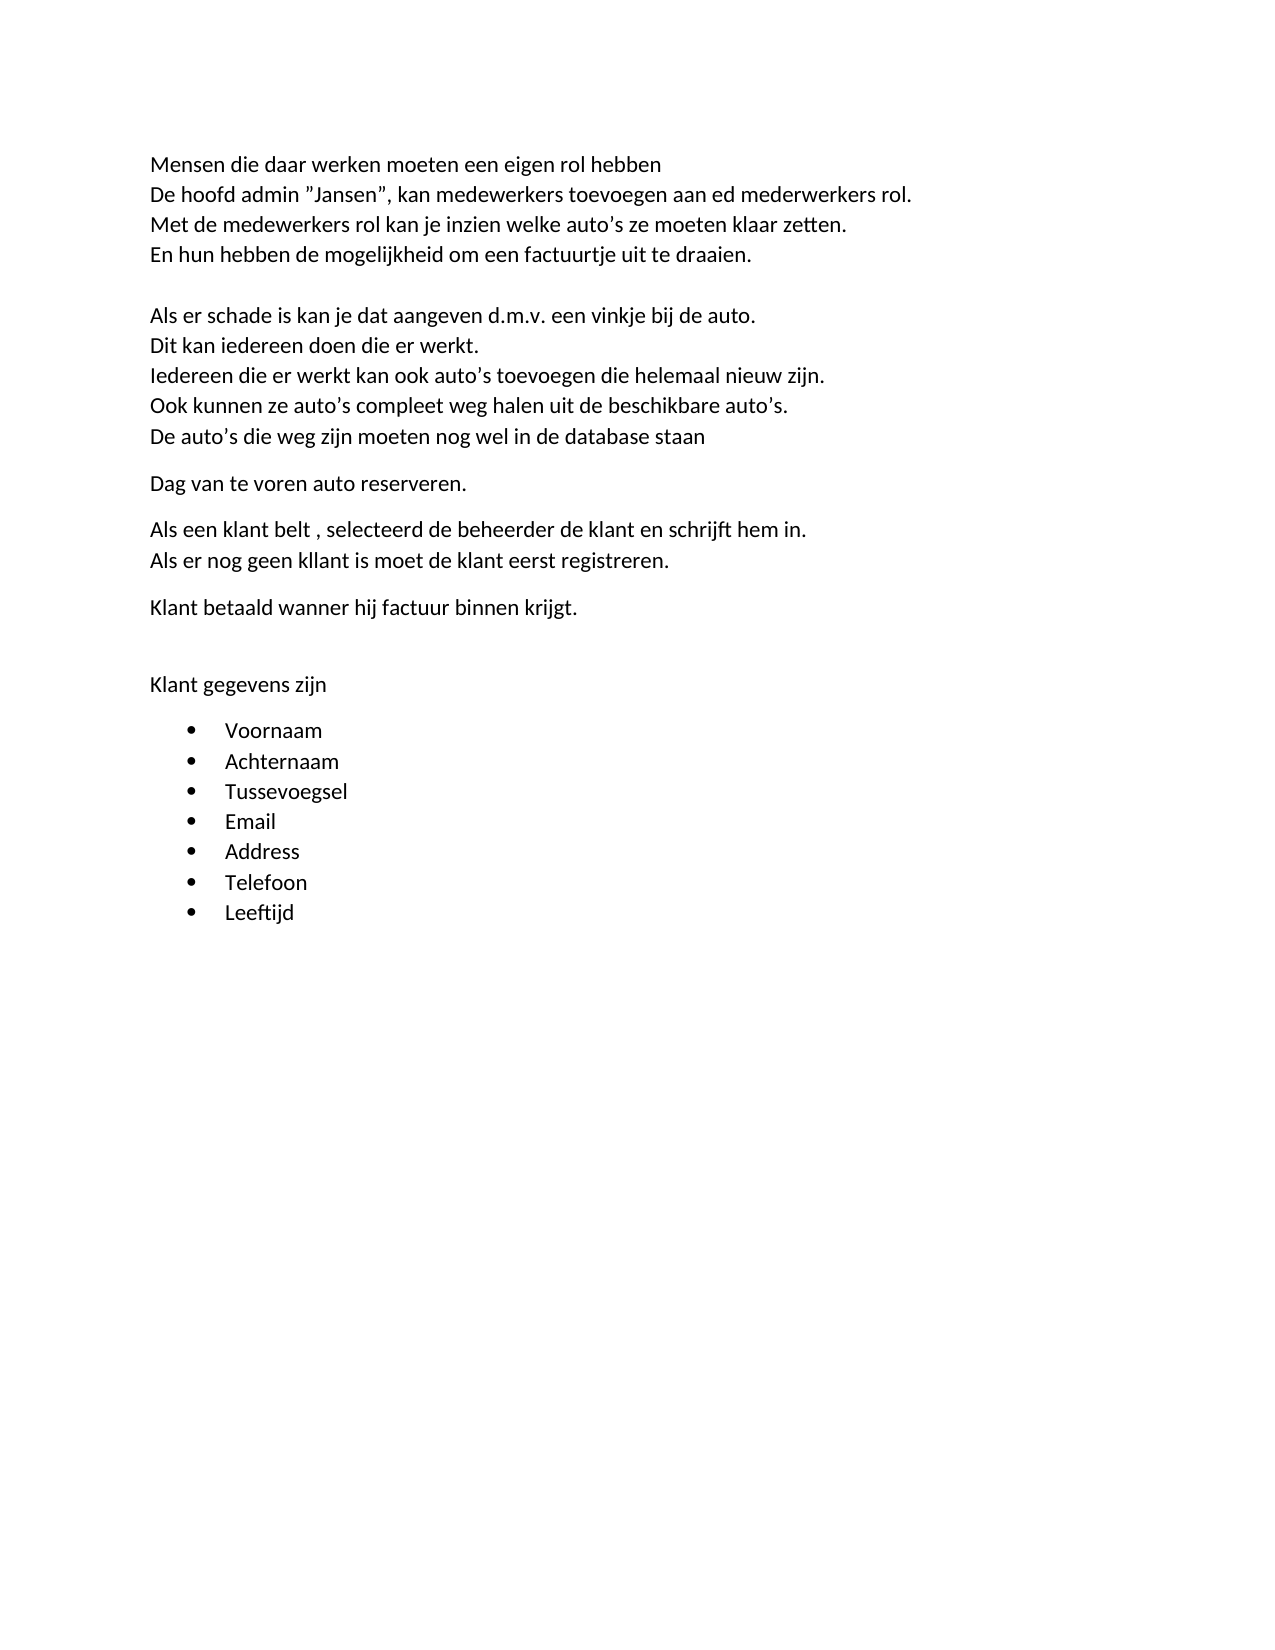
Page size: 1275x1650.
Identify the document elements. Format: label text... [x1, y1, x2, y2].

text Klant betaald wanner hij factuur binnen krijgt. [150, 593, 1125, 651]
list Telefoon [187, 868, 1125, 896]
list Tussevoegsel [187, 777, 1125, 805]
text Dag van te voren auto reserveren. [150, 469, 1125, 497]
list Voornaam [187, 717, 1125, 745]
list Leeftijd [187, 898, 1125, 926]
text Klant gegevens zijn [150, 670, 1125, 698]
list Address [187, 837, 1125, 866]
text Als een klant belt , selecteerd de beheerder de klant en schrijft hem in. Als er nog geen kllant is moet de klant eerst registreren. [150, 516, 1125, 574]
list Achternaam [187, 747, 1125, 775]
text Mensen die daar werken moeten een eigen rol hebben De hoofd admin ”Jansen”, kan medewerkers toevoegen aan ed mederwerkers rol. Met de medewerkers rol kan je inzien welke auto’s ze moeten klaar zetten. En hun hebben de mogelijkheid om een factuurtje uit te draaien. Als er schade is kan je dat aangeven d.m.v. een vinkje bij de auto. Dit kan iedereen doen die er werkt. Iedereen die er werkt kan ook auto’s toevoegen die helemaal nieuw zijn. Ook kunnen ze auto’s compleet weg halen uit de beschikbare auto’s. De auto’s die weg zijn moeten nog wel in de database staan [150, 150, 1125, 450]
list Email [187, 807, 1125, 835]
